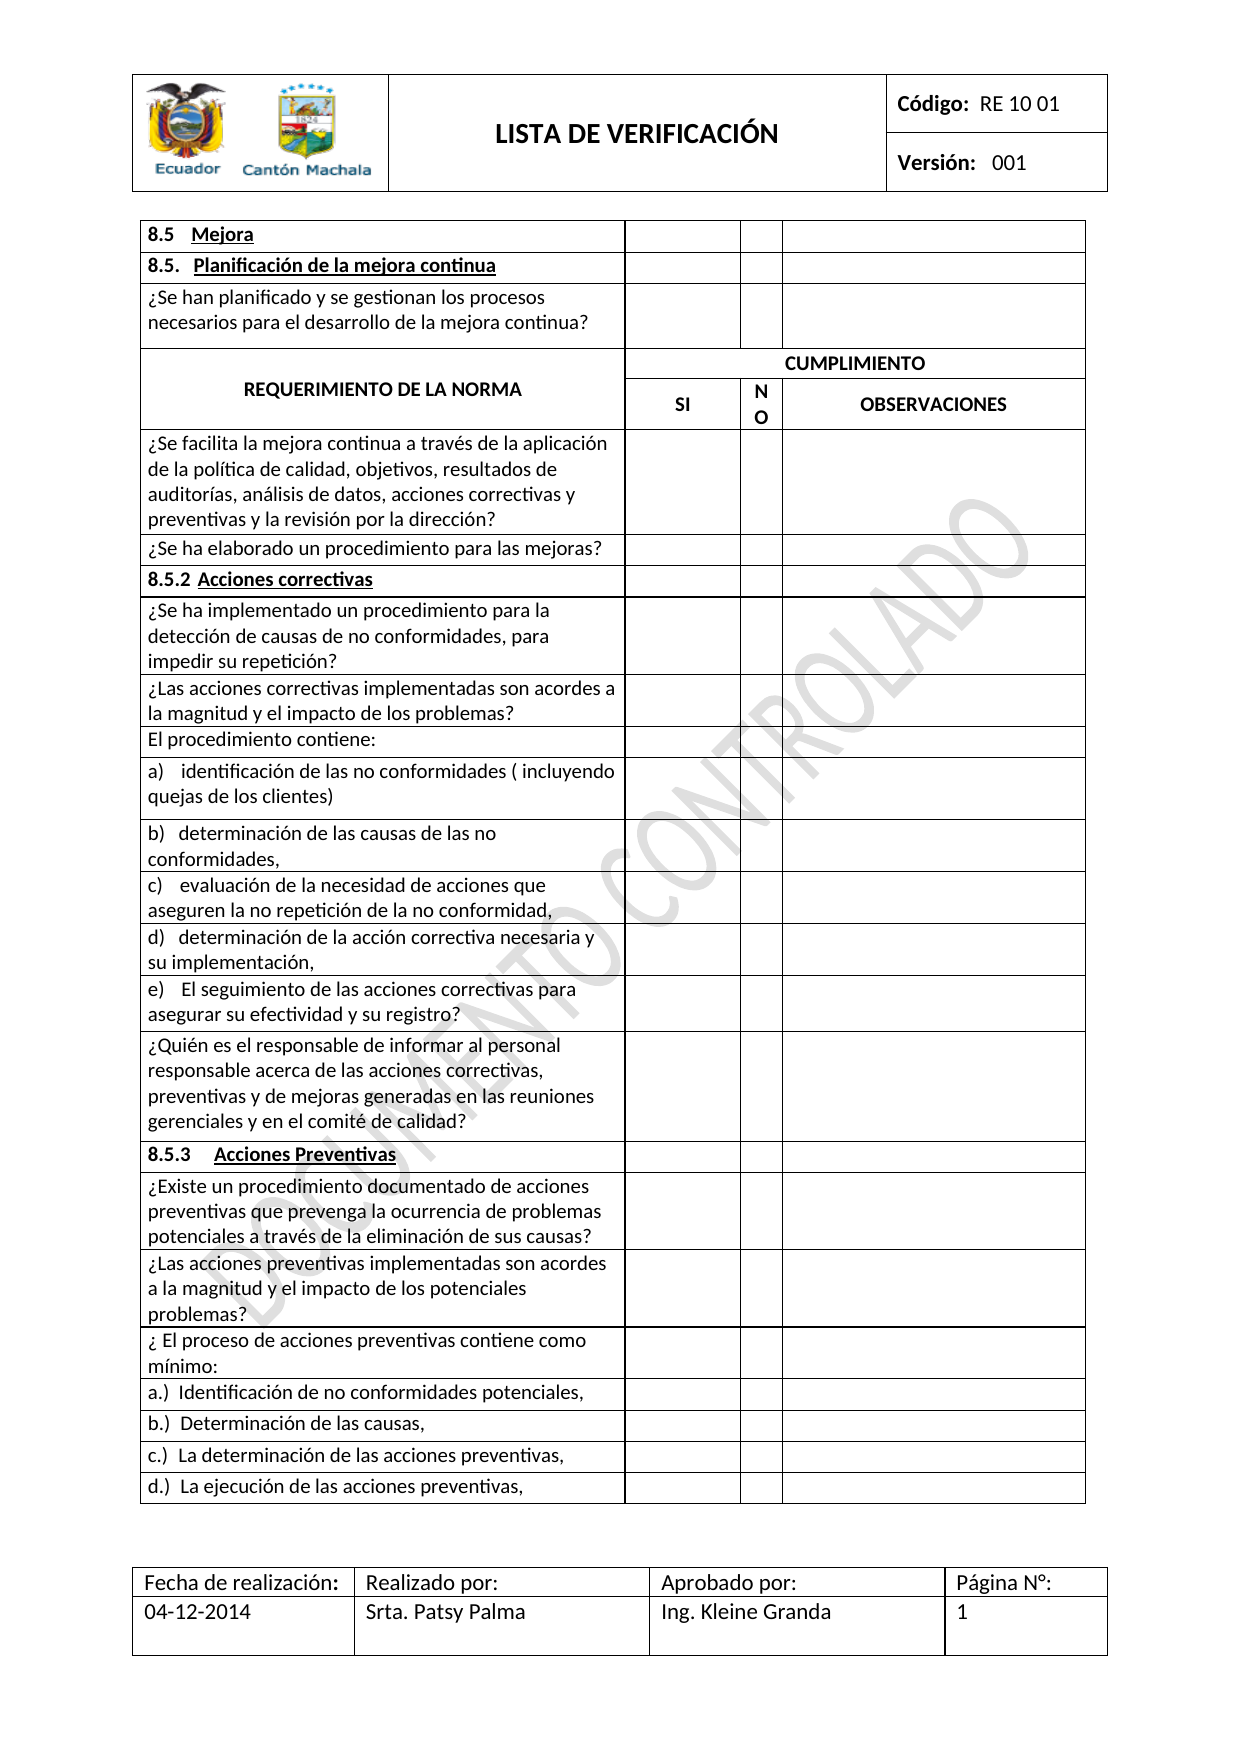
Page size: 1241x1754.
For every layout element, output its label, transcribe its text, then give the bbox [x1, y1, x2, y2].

table_cell [626, 758, 740, 819]
table_cell [741, 535, 782, 565]
table_cell [783, 727, 1085, 757]
table_cell [783, 976, 1085, 1031]
table_cell [741, 253, 782, 283]
table_cell [626, 1032, 740, 1141]
table_cell [783, 1250, 1085, 1326]
table_cell [783, 1142, 1085, 1172]
table_cell [741, 872, 782, 923]
table_cell [626, 1142, 740, 1172]
table_cell [626, 1442, 740, 1472]
table_cell [741, 976, 782, 1031]
table_cell [783, 1473, 1085, 1503]
table_cell [783, 430, 1085, 534]
table_cell 8.5 Mejora [141, 221, 624, 252]
table_cell ¿Las acciones preventivas implementadas son acordes a la magnitud y el impacto de los potenciales problemas? [141, 1250, 624, 1326]
table_cell CUMPLIMIENTO [626, 349, 1085, 377]
table_cell [626, 535, 740, 565]
table_cell [783, 1411, 1085, 1441]
table_cell [626, 872, 740, 923]
table_cell [741, 675, 782, 726]
table_cell d.) La ejecución de las acciones preventivas, [141, 1473, 624, 1503]
table_cell [626, 820, 740, 871]
table_cell [626, 1250, 740, 1326]
table_cell [741, 221, 782, 252]
table_cell [626, 253, 740, 283]
table_cell [783, 1442, 1085, 1472]
table_cell [741, 284, 782, 348]
table_cell [783, 758, 1085, 819]
table_cell [626, 1411, 740, 1441]
table_cell [783, 1328, 1085, 1378]
table_cell e) El seguimiento de las acciones correctivas para asegurar su efectividad y su registro? [141, 976, 624, 1031]
table_cell ¿Se ha elaborado un procedimiento para las mejoras? [141, 535, 624, 565]
table_cell [626, 675, 740, 726]
table_cell [783, 924, 1085, 975]
table_cell [741, 1032, 782, 1141]
table_cell [626, 976, 740, 1031]
table_cell ¿Existe un procedimiento documentado de acciones preventivas que prevenga la ocurrencia de problemas potenciales a través de la eliminación de sus causas? [141, 1173, 624, 1249]
table_cell ¿Las acciones correctivas implementadas son acordes a la magnitud y el impacto de los problemas? [141, 675, 624, 726]
table_cell [626, 430, 740, 534]
table_cell a) identificación de las no conformidades ( incluyendo quejas de los clientes) [141, 758, 624, 819]
table_cell [783, 1379, 1085, 1409]
table_cell [783, 535, 1085, 565]
table_cell [626, 1473, 740, 1503]
table_cell a.) Identificación de no conformidades potenciales, [141, 1379, 624, 1409]
table_cell [741, 1173, 782, 1249]
table_cell [741, 1379, 782, 1409]
table_cell [783, 598, 1085, 674]
table_cell ¿Se ha implementado un procedimiento para la detección de causas de no conformidades, para impedir su repetición? [141, 598, 624, 674]
table_cell [783, 1032, 1085, 1141]
table_cell [626, 1379, 740, 1409]
table_cell d) determinación de la acción correctiva necesaria y su implementación, [141, 924, 624, 975]
table_cell [741, 1328, 782, 1378]
table_cell [783, 566, 1085, 596]
table_cell [741, 758, 782, 819]
table_cell [741, 598, 782, 674]
table_cell NO [741, 379, 782, 429]
table_cell b.) Determinación de las causas, [141, 1411, 624, 1441]
table_cell [626, 598, 740, 674]
table_cell [626, 1173, 740, 1249]
table_cell [741, 727, 782, 757]
table_cell [626, 221, 740, 252]
table_cell [741, 820, 782, 871]
table_cell [783, 820, 1085, 871]
table_cell 8.5.3 Acciones Preventivas [141, 1142, 624, 1172]
table_cell [626, 1328, 740, 1378]
table_cell c.) La determinación de las acciones preventivas, [141, 1442, 624, 1472]
table_cell REQUERIMIENTO DE LA NORMA [141, 349, 624, 429]
table_cell ¿Quién es el responsable de informar al personal responsable acerca de las acciones correctivas, preventivas y de mejoras generadas en las reuniones gerenciales y en el comité de calidad? [141, 1032, 624, 1141]
table_cell El procedimiento contiene: [141, 727, 624, 757]
picture [144, 75, 377, 182]
table_cell OBSERVACIONES [783, 379, 1085, 429]
table_cell [741, 566, 782, 596]
table_cell [783, 675, 1085, 726]
table_cell ¿Se han planificado y se gestionan los procesos necesarios para el desarrollo de la mejora continua? [141, 284, 624, 348]
table_cell [741, 1473, 782, 1503]
table_cell [741, 924, 782, 975]
table_cell [626, 284, 740, 348]
table_cell [783, 1173, 1085, 1249]
table_cell [783, 221, 1085, 252]
table_cell [741, 430, 782, 534]
table_cell [626, 566, 740, 596]
table_cell SI [626, 379, 740, 429]
table_cell [783, 253, 1085, 283]
table_cell [783, 284, 1085, 348]
table_cell ¿ El proceso de acciones preventivas contiene como mínimo: [141, 1328, 624, 1378]
table_cell [741, 1442, 782, 1472]
table_cell [741, 1250, 782, 1326]
table_cell [626, 727, 740, 757]
table_cell 8.5. Planificación de la mejora continua [141, 253, 624, 283]
table_cell 8.5.2 Acciones correctivas [141, 566, 624, 596]
table_cell [626, 924, 740, 975]
table_cell [741, 1411, 782, 1441]
table_cell ¿Se facilita la mejora continua a través de la aplicación de la política de calidad, objetivos, resultados de auditorías, análisis de datos, acciones correctivas y preventivas y la revisión por la dirección? [141, 430, 624, 534]
table_cell b) determinación de las causas de las no conformidades, [141, 820, 624, 871]
table_cell [741, 1142, 782, 1172]
table_cell c) evaluación de la necesidad de acciones que aseguren la no repetición de la no conformidad, [141, 872, 624, 923]
table_cell [783, 872, 1085, 923]
